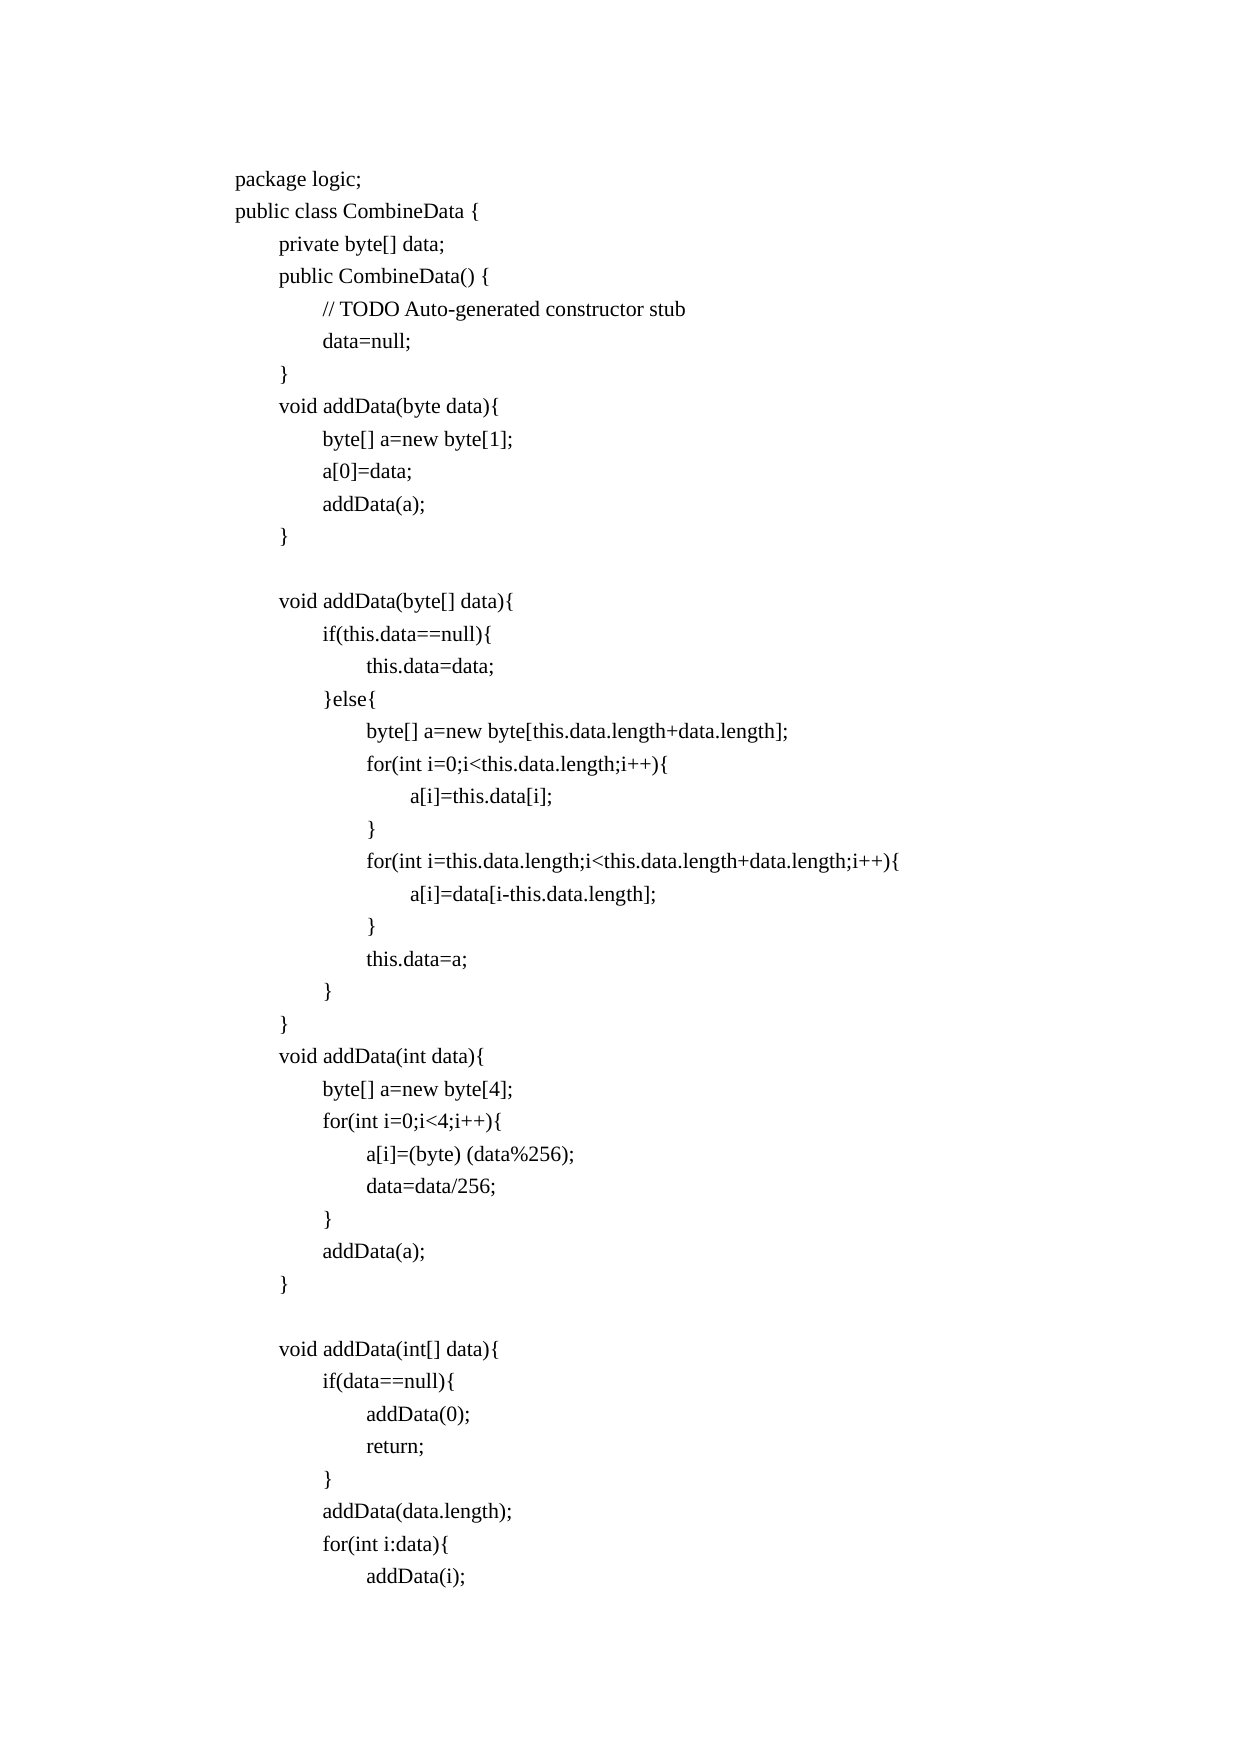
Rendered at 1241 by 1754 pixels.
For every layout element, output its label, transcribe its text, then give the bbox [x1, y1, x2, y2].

text addData(a); [235, 487, 1006, 519]
text for(int i:data){ [235, 1527, 1006, 1559]
text a[i]=this.data[i]; [235, 779, 1006, 812]
text addData(data.length); [235, 1494, 1006, 1527]
text if(this.data==null){ [235, 617, 1006, 649]
text data=data/256; [235, 1169, 1006, 1202]
text public class CombineData { [235, 194, 1006, 227]
text } [235, 1462, 1006, 1494]
text this.data=a; [235, 942, 1006, 974]
text if(data==null){ [235, 1364, 1006, 1397]
text } [235, 1267, 1006, 1299]
text addData(a); [235, 1234, 1006, 1267]
text // TODO Auto-generated constructor stub [235, 292, 1006, 324]
text } [235, 1007, 1006, 1039]
text byte[] a=new byte[this.data.length+data.length]; [235, 714, 1006, 747]
text void addData(byte[] data){ [235, 584, 1006, 617]
text void addData(byte data){ [235, 389, 1006, 422]
text } [235, 909, 1006, 942]
text for(int i=0;i<4;i++){ [235, 1104, 1006, 1137]
text } [235, 519, 1006, 552]
text void addData(int data){ [235, 1039, 1006, 1072]
text void addData(int[] data){ [235, 1332, 1006, 1364]
text addData(0); [235, 1397, 1006, 1429]
text data=null; [235, 324, 1006, 357]
text public CombineData() { [235, 259, 1006, 292]
text a[0]=data; [235, 454, 1006, 487]
text } [235, 1202, 1006, 1234]
text }else{ [235, 682, 1006, 714]
text package logic; [235, 162, 1006, 194]
text addData(i); [235, 1559, 1006, 1592]
text a[i]=(byte) (data%256); [235, 1137, 1006, 1169]
text } [235, 812, 1006, 844]
text a[i]=data[i-this.data.length]; [235, 877, 1006, 909]
text for(int i=0;i<this.data.length;i++){ [235, 747, 1006, 779]
text private byte[] data; [235, 227, 1006, 259]
text this.data=data; [235, 649, 1006, 682]
text } [235, 974, 1006, 1007]
text byte[] a=new byte[1]; [235, 422, 1006, 454]
text for(int i=this.data.length;i<this.data.length+data.length;i++){ [235, 844, 1006, 877]
text return; [235, 1429, 1006, 1462]
text byte[] a=new byte[4]; [235, 1072, 1006, 1104]
text } [235, 357, 1006, 389]
